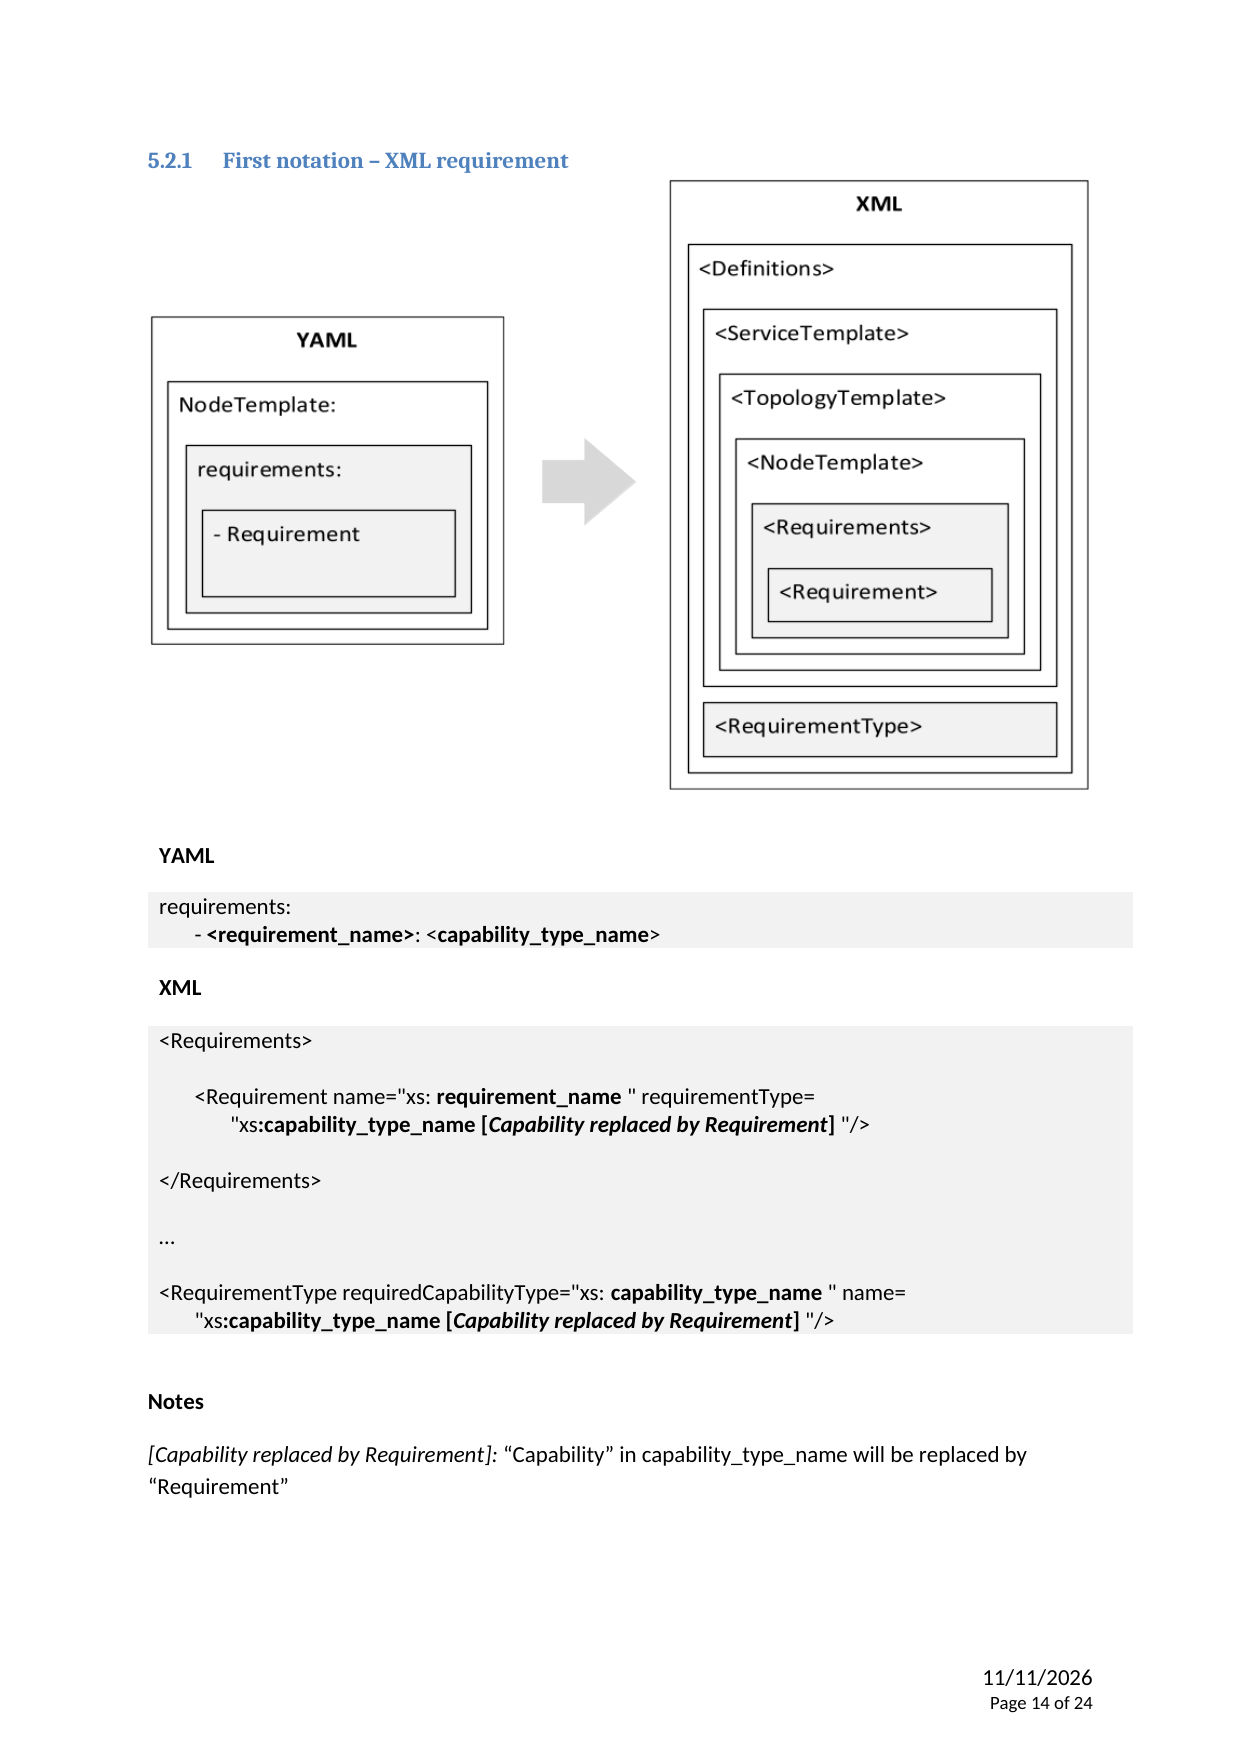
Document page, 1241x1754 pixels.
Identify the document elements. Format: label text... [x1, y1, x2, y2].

text Notes [148, 1387, 1093, 1415]
table_cell requirements: - <requirement_name>: <capability_type_name> [148, 892, 1133, 948]
subtitle First notation – XML requirement [148, 148, 1093, 174]
table_cell <Requirements> <Requirement name="xs: requirement_name " requirementType= "xs:capability_type_name [Capability replaced by Requirement] "/> </Requirements> … <RequirementType requiredCapabilityType="xs: capability_type_name " name= "xs:capability_type_name [Capability replaced by Requirement] "/> [148, 1026, 1133, 1334]
text [Capability replaced by Requirement]: “Capability” in capability_type_name will be replaced by “Requirement” [148, 1440, 1093, 1500]
table_cell XML [148, 948, 1133, 1026]
table_header YAML [148, 819, 1133, 892]
